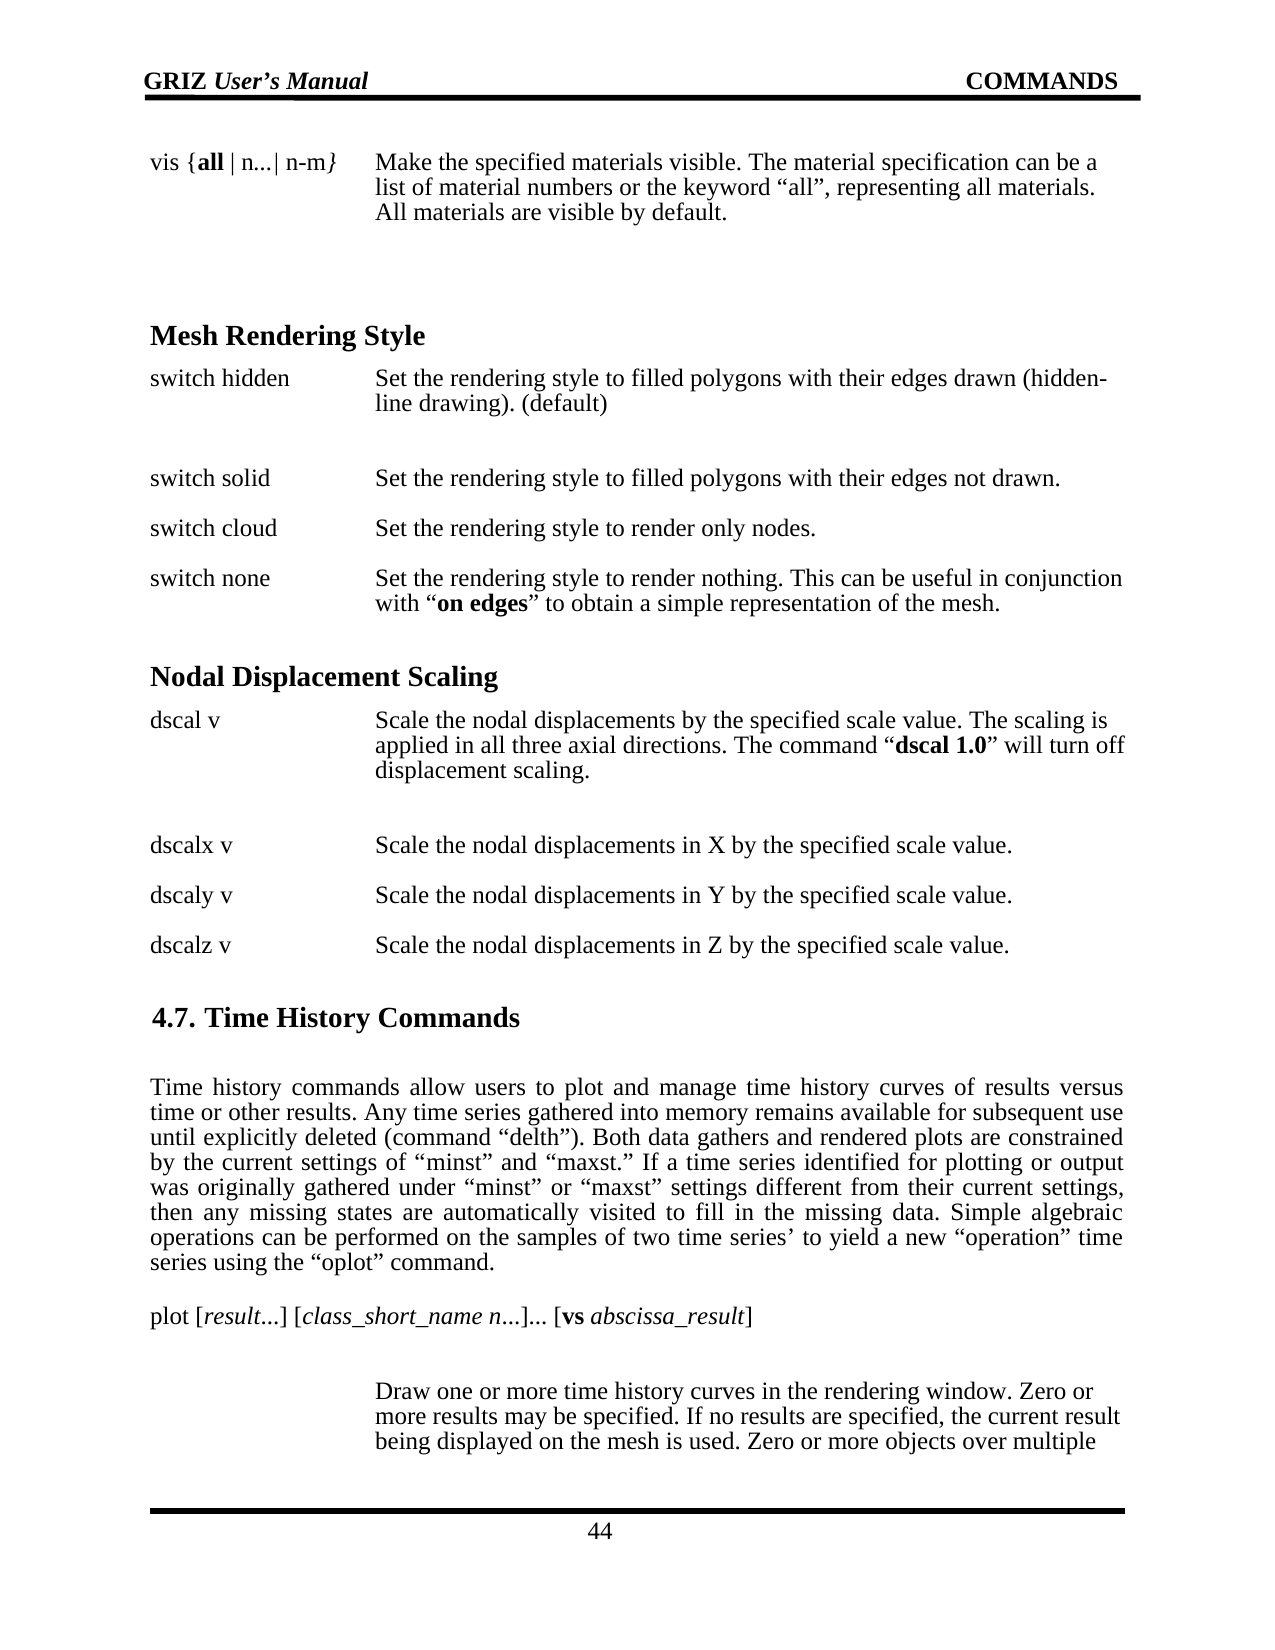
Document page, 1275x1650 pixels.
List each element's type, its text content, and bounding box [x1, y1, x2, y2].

text switch solid Set the rendering style to filled polygons with their edges not drawn. [150, 467, 1125, 492]
text switch cloud Set the rendering style to render only nodes. [150, 517, 1125, 542]
text switch none Set the rendering style to render nothing. This can be useful in conjunction with “on edges” to obtain a simple representation of the mesh. [150, 567, 1125, 617]
text vis {all | n...| n-m} Make the specified materials visible. The material specification can be a list of material numbers or the keyword “all”, representing all materials. All materials are visible by default. [150, 150, 1125, 225]
text dscalx v Scale the nodal displacements in X by the specified scale value. [150, 833, 1125, 858]
text dscalz v Scale the nodal displacements in Z by the specified scale value. [150, 933, 1125, 958]
text Mesh Rendering Style [150, 325, 1125, 350]
text Time History Commands [152, 1000, 1125, 1033]
text switch hidden Set the rendering style to filled polygons with their edges drawn (hidden- line drawing). (default) [150, 367, 1125, 417]
text dscal v Scale the nodal displacements by the specified scale value. The scaling is applied in all three axial directions. The command “dscal 1.0” will turn off displacement scaling. [150, 708, 1125, 783]
text plot [result...] [class_short_name n...]... [vs abscissa_result] [150, 1304, 1125, 1329]
text dscaly v Scale the nodal displacements in Y by the specified scale value. [150, 883, 1125, 908]
text Nodal Displacement Scaling [150, 667, 1125, 692]
text Time history commands allow users to plot and manage time history curves of results versus time or other results. Any time series gathered into memory remains available for subsequent use until explicitly deleted (command “delth”). Both data gathers and rendered plots are constrained by the current settings of “minst” and “maxst.” If a time series identified for plotting or output was originally gathered under “minst” or “maxst” settings different from their current settings, then any missing states are automatically visited to fill in the missing data. Simple algebraic operations can be performed on the samples of two time series’ to yield a new “operation” time series using the “oplot” command. [150, 1075, 1125, 1275]
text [150, 1379, 1125, 1454]
